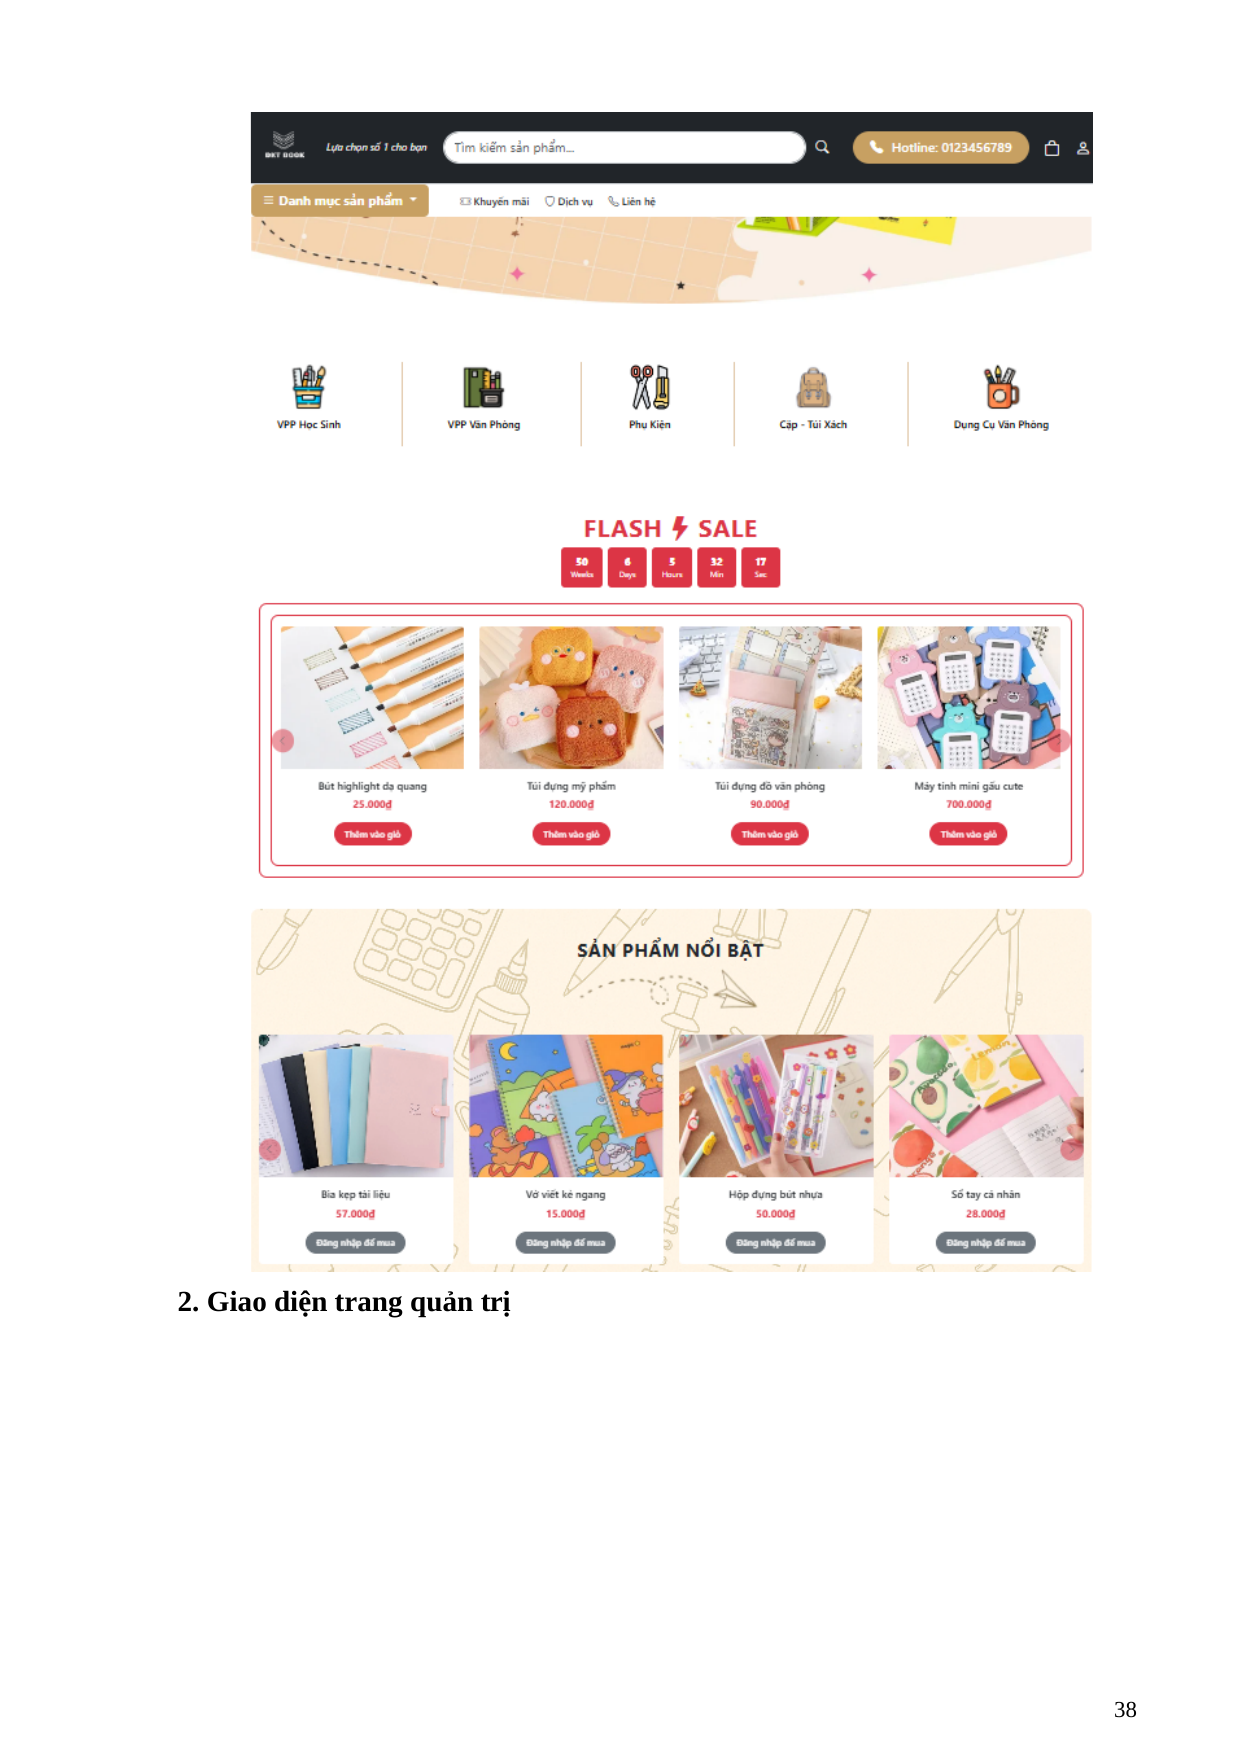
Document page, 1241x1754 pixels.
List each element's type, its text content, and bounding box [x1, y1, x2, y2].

picture [250, 112, 1093, 1272]
subtitle Giao diện trang quản trị [177, 1284, 1137, 1318]
